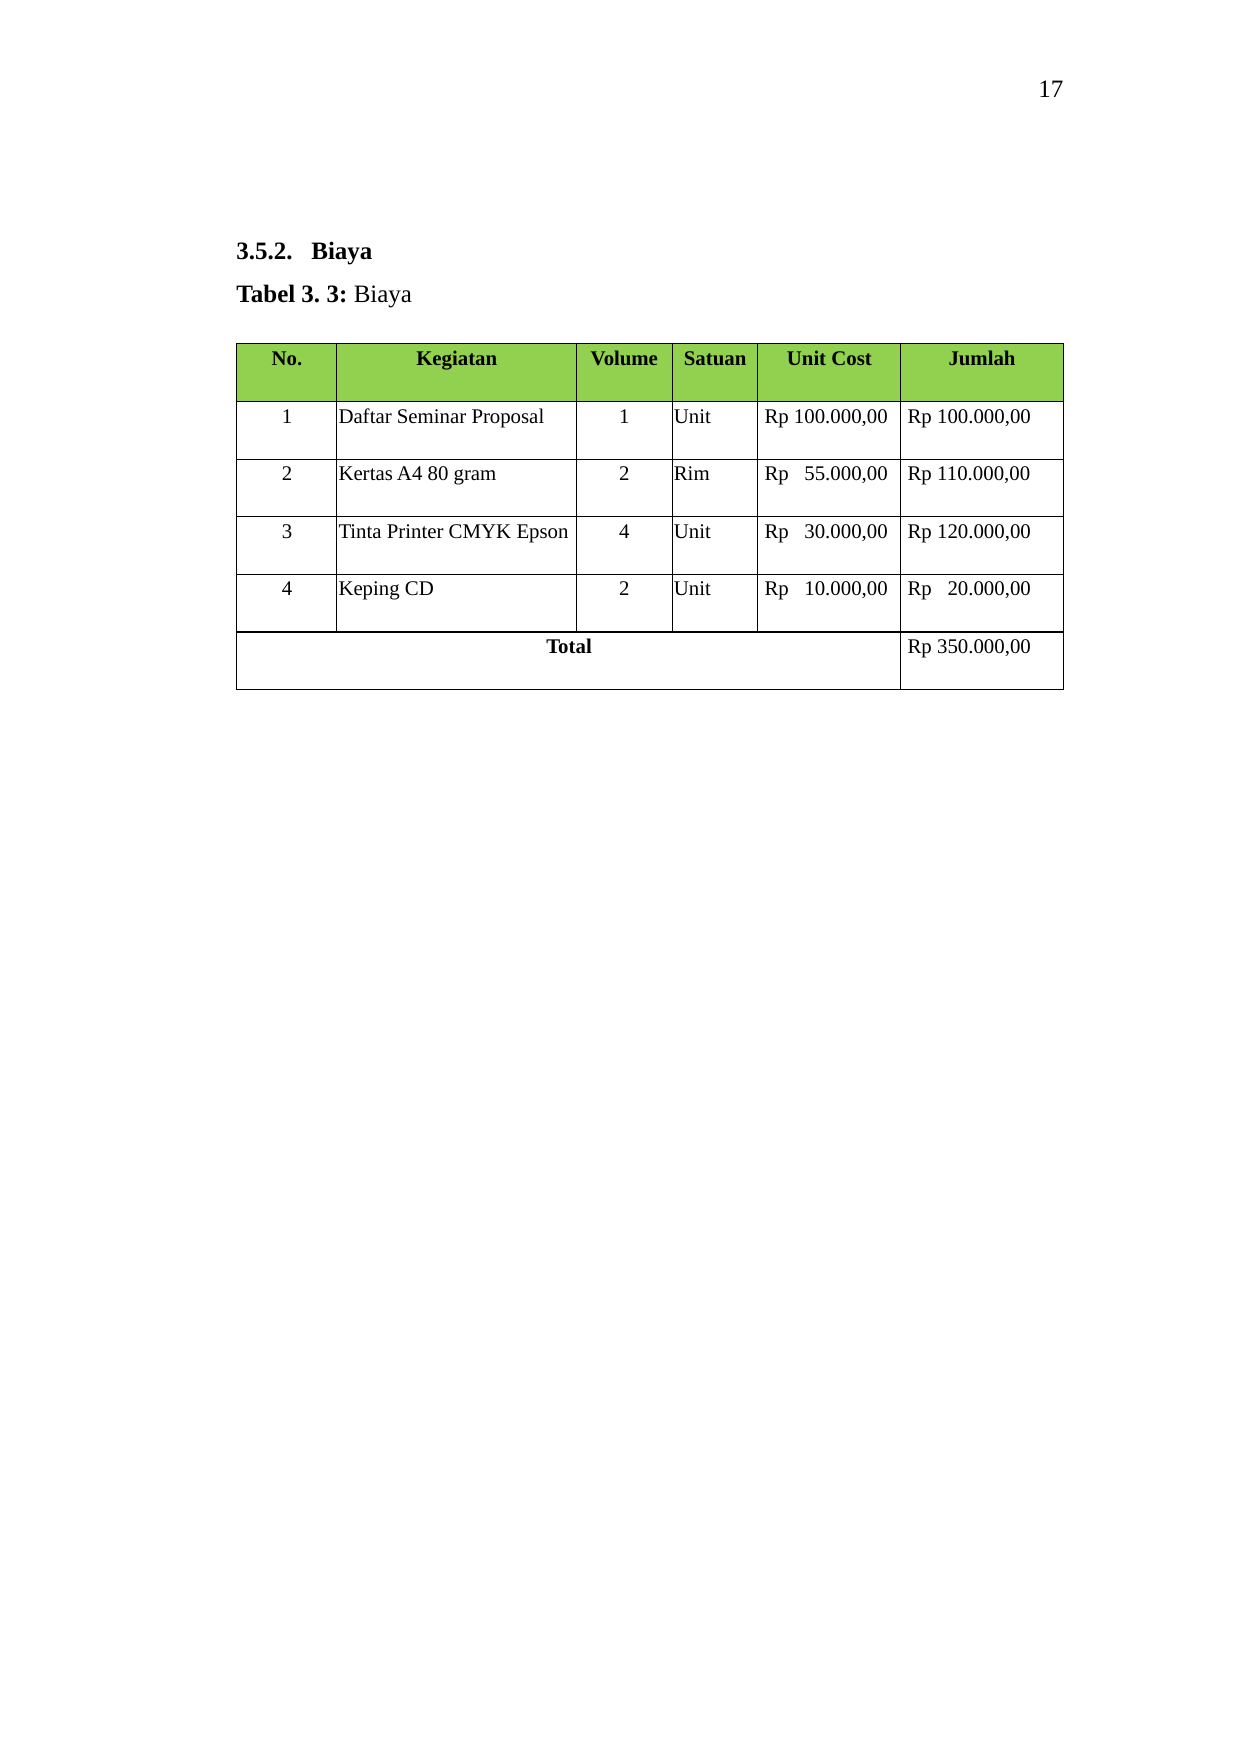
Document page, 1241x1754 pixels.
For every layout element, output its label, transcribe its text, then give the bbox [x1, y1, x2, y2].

table_cell Daftar Seminar Proposal [337, 402, 576, 458]
table_cell Rp 55.000,00 [758, 460, 900, 516]
table_cell 1 [237, 402, 336, 458]
table_cell Unit [673, 517, 757, 574]
table_cell Rp 20.000,00 [901, 575, 1063, 631]
table_header Jumlah [901, 344, 1063, 401]
table_cell 4 [577, 517, 672, 574]
table_cell Rp 110.000,00 [901, 460, 1063, 516]
table_cell Rp 100.000,00 [758, 402, 900, 458]
table_cell Rp 350.000,00 [901, 633, 1063, 689]
table_cell 1 [577, 402, 672, 458]
table_cell 4 [237, 575, 336, 631]
table_cell Kertas A4 80 gram [337, 460, 576, 516]
table_header Kegiatan [337, 344, 576, 401]
table_cell Rp 30.000,00 [758, 517, 900, 574]
table_header Unit Cost [758, 344, 900, 401]
table_cell 2 [237, 460, 336, 516]
table_cell Unit [673, 575, 757, 631]
table_cell Rim [673, 460, 757, 516]
table_header Satuan [673, 344, 757, 401]
table_cell Keping CD [337, 575, 576, 631]
table_cell 2 [577, 575, 672, 631]
table_cell Unit [673, 402, 757, 458]
table_header Volume [577, 344, 672, 401]
subtitle Biaya [236, 236, 1063, 265]
table_header No. [237, 344, 336, 401]
text Tabel 3. 3: Biaya [236, 279, 1063, 308]
table_cell Rp 10.000,00 [758, 575, 900, 631]
table_cell Total [237, 633, 900, 689]
table_cell Rp 100.000,00 [901, 402, 1063, 458]
table_cell Tinta Printer CMYK Epson [337, 517, 576, 574]
table_cell 2 [577, 460, 672, 516]
table_cell 3 [237, 517, 336, 574]
table_cell Rp 120.000,00 [901, 517, 1063, 574]
